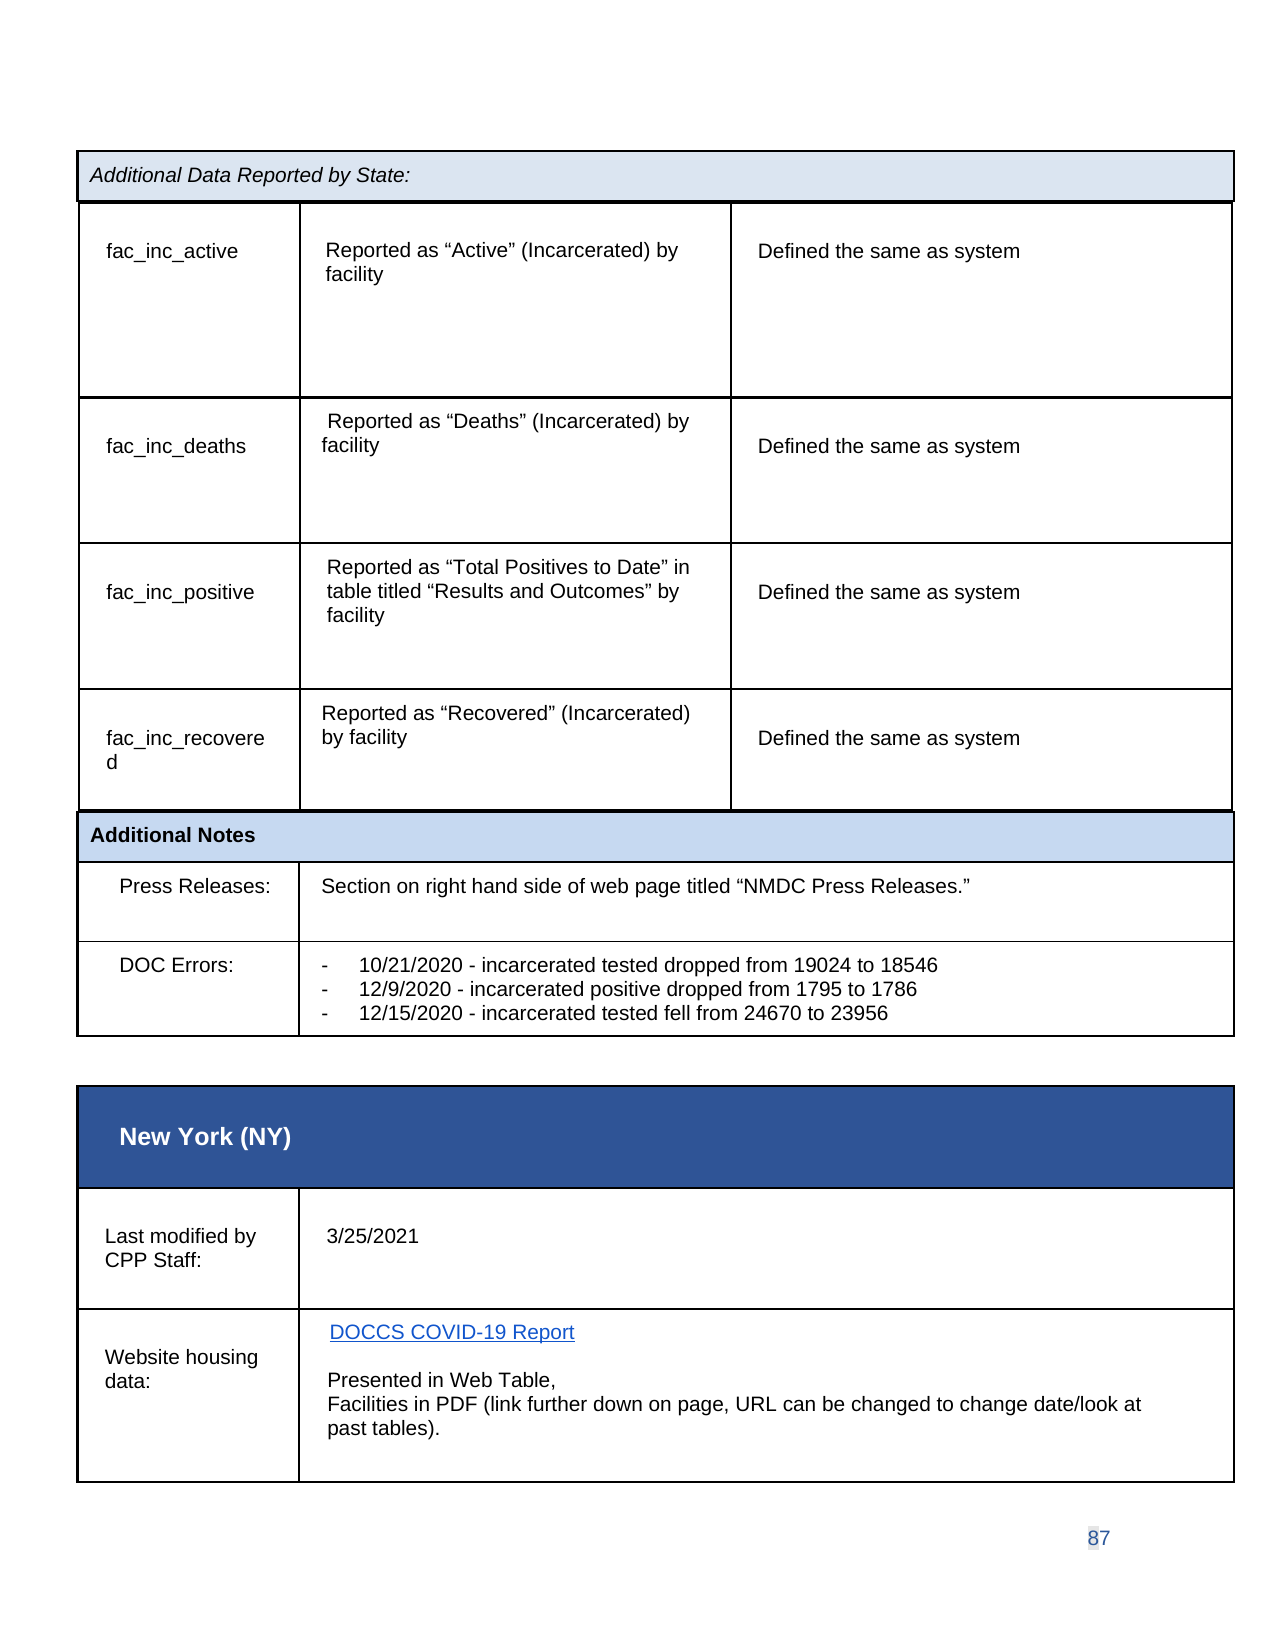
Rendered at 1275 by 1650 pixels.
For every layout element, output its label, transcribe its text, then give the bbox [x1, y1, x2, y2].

table_cell 3/25/2021 [300, 1189, 1233, 1307]
table_cell Section on right hand side of web page titled “NMDC Press Releases.” [300, 863, 1233, 941]
table_cell DOCCS COVID-19 Report Presented in Web Table, Facilities in PDF (link further down on page, URL can be changed to change date/look at past tables). [300, 1310, 1233, 1481]
table_header Additional Notes [79, 813, 1233, 861]
table_cell DOC Errors: [79, 942, 298, 1035]
table_cell Defined the same as system [732, 544, 1231, 688]
table_header Reported as “Active” (Incarcerated) by facility [301, 204, 730, 396]
table_cell fac_inc_positive [80, 544, 299, 688]
table_cell fac_inc_deaths [80, 399, 299, 542]
table_header New York (NY) [79, 1087, 1233, 1187]
table_cell Additional Data Reported by State: [79, 152, 1233, 200]
table_header fac_inc_active [80, 204, 299, 396]
table_cell Website housing data: [79, 1310, 298, 1481]
table_header Defined the same as system [732, 204, 1231, 396]
table_cell fac_inc_recovered [80, 690, 299, 809]
table_cell Press Releases: [79, 863, 298, 941]
table_cell Reported as “Deaths” (Incarcerated) by facility [301, 399, 730, 542]
table_cell Defined the same as system [732, 399, 1231, 542]
table_cell Defined the same as system [732, 690, 1231, 809]
table_cell Reported as “Recovered” (Incarcerated) by facility [301, 690, 730, 809]
table_cell Last modified by CPP Staff: [79, 1189, 298, 1307]
table_cell Reported as “Total Positives to Date” in table titled “Results and Outcomes” by facility [301, 544, 730, 688]
table_cell 10/21/2020 - incarcerated tested dropped from 19024 to 18546 12/9/2020 - incarcerated positive dropped from 1795 to 1786 12/15/2020 - incarcerated tested fell from 24670 to 23956 [300, 942, 1233, 1035]
